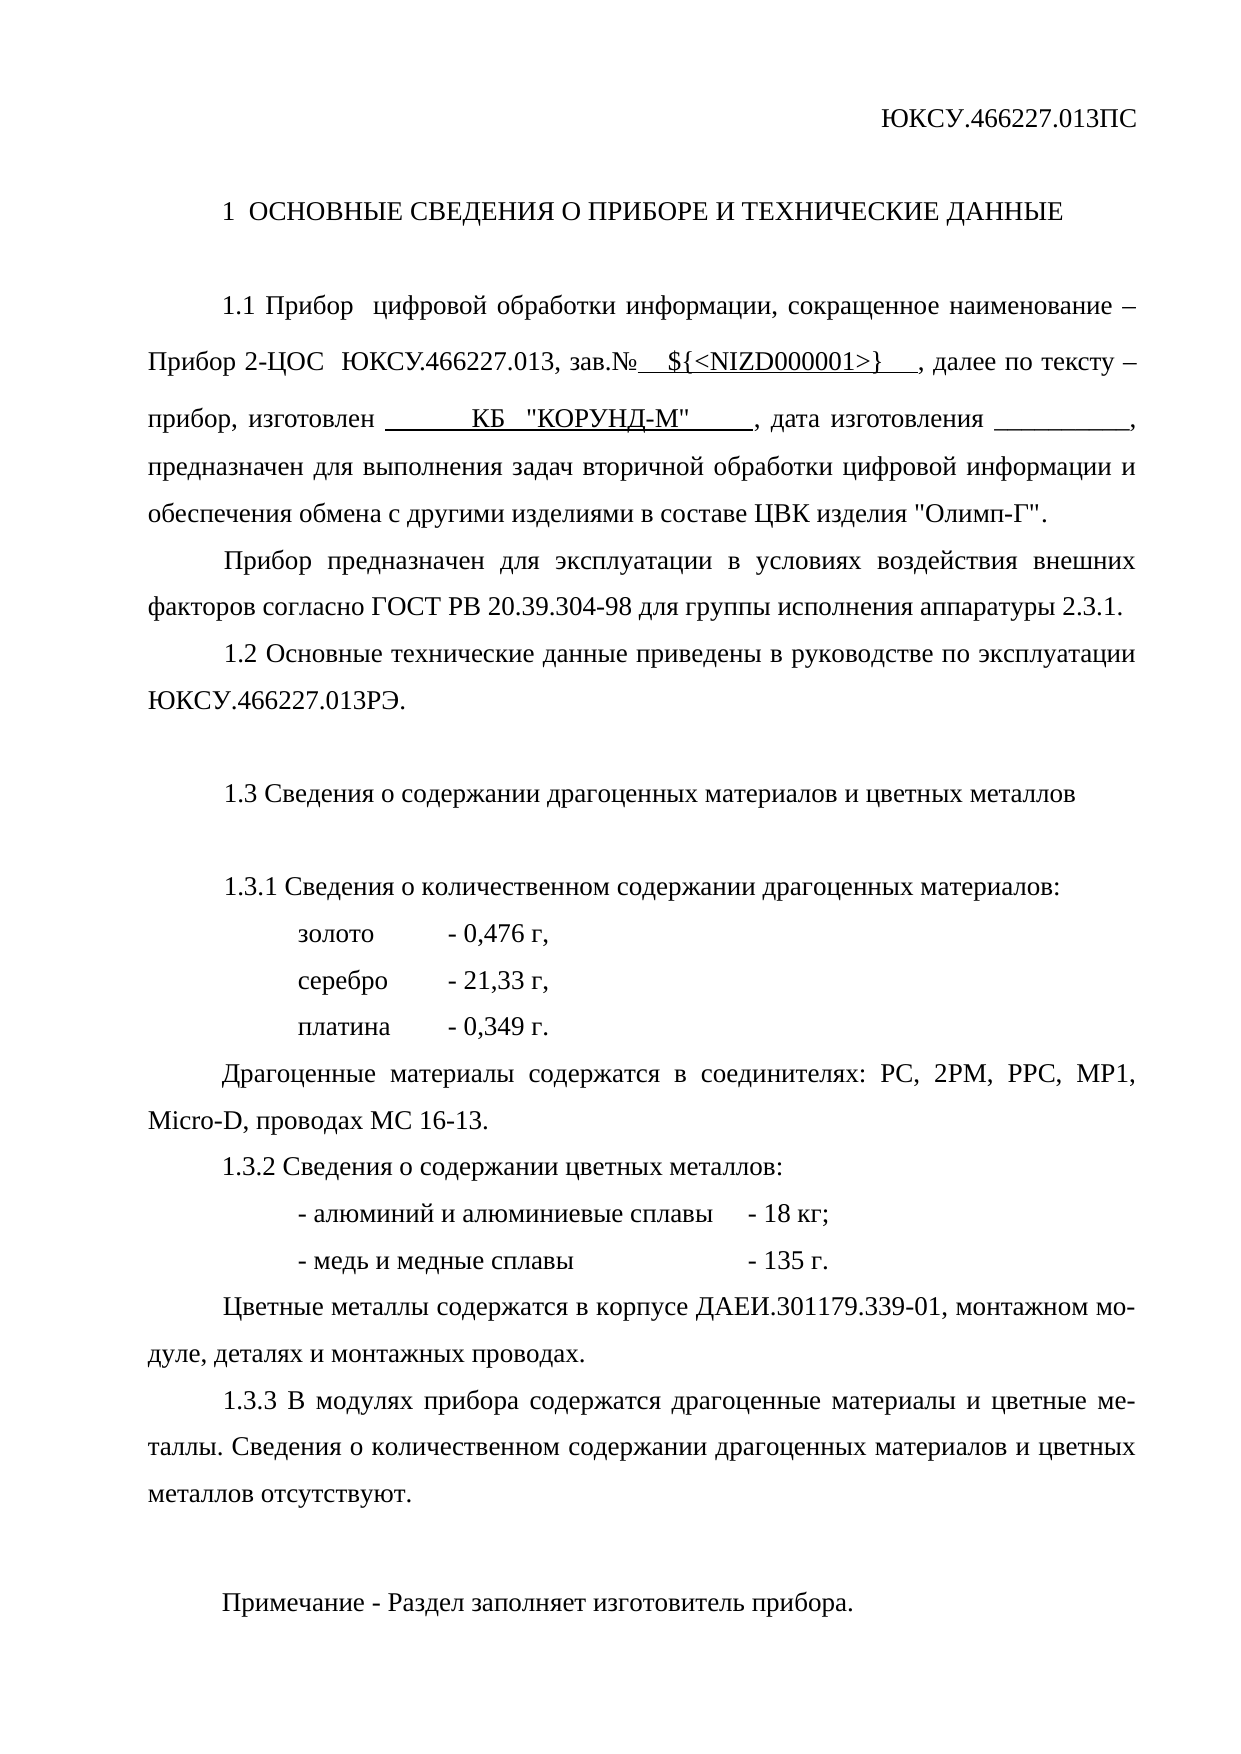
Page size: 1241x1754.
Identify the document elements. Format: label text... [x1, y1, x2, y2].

text 1.3.3 В модулях прибора содержатся драгоценные материалы и цветные ме-таллы. Сведения о количественном содержании драгоценных материалов и цветных металлов отсутствуют. [148, 1384, 1137, 1508]
text Прибор предназначен для эксплуатации в условиях воздействия внешних факторов согласно ГОСТ РВ 20.39.304-98 для группы исполнения аппаратуры 2.3.1. [148, 544, 1137, 622]
text Драгоценные материалы содержатся в соединителях: РС, 2РМ, РРС, МР1, Miсro-D, проводах МС 16-13. [148, 1057, 1137, 1135]
text серебро - 21,33 г, [148, 964, 1137, 995]
text - алюминий и алюминиевые сплавы - ; [148, 1197, 1137, 1228]
text золото - 0,476 г, [148, 917, 1137, 948]
text 1 Основные СВЕДЕНИЯ о приборе и технические данные [148, 195, 1137, 227]
text Примечание - Раздел заполняет изготовитель прибора. [148, 1586, 1137, 1617]
text 1.3.1 Сведения о количественном содержании драгоценных материалов: [148, 870, 1137, 902]
subtitle 1.1 Прибор цифровой обработки информации, сокращенное наименование – Прибор 2-ЦОС ЮКСУ.466227.013, зав.№ ${<NIZD000001>} , далее по тексту – прибор, изготовлен КБ "КОРУНД-М" , дата изготовления __________, предназначен для выполнения задач вторичной обработки цифровой информации и обеспечения обмена с другими изделиями в составе ЦВК изделия "Олимп-Г". [148, 289, 1137, 528]
text - медь и медные сплавы - . [148, 1244, 1137, 1275]
text платина - 0,349 г. [148, 1010, 1137, 1042]
text 1.3.2 Сведения о содержании цветных металлов: [148, 1150, 1137, 1182]
text 1.2 Основные технические данные приведены в руководстве по эксплуатации ЮКСУ.466227.013РЭ. [148, 637, 1137, 715]
text 2ЮКСУ.466227.013ПС [148, 102, 1137, 133]
text Цветные металлы содержатся в корпусе ДАЕИ.301179.339-01, монтажном мо-дуле, деталях и монтажных проводах. [148, 1290, 1137, 1368]
text 1.3 Сведения о содержании драгоценных материалов и цветных металлов [148, 777, 1137, 808]
